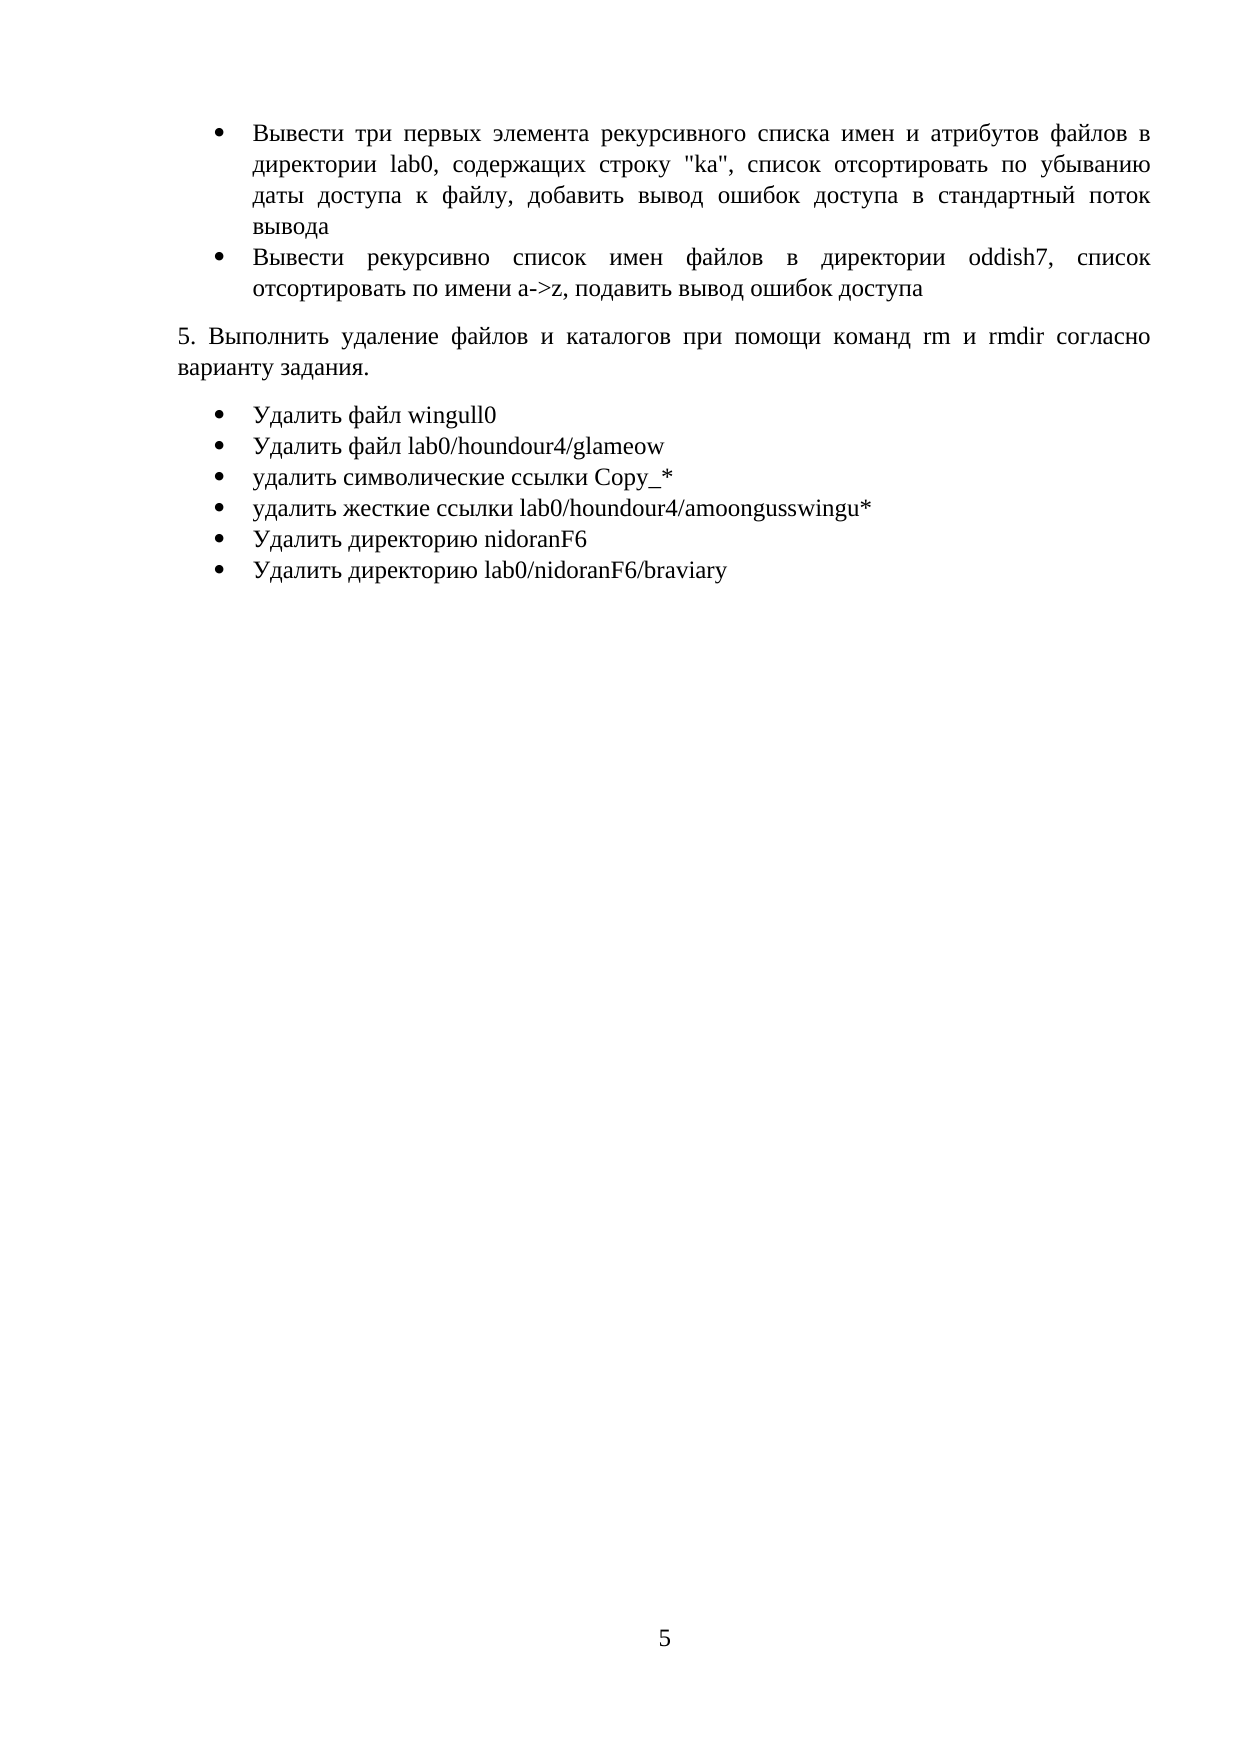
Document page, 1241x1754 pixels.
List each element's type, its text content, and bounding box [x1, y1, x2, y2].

list удалить жесткие ссылки lab0/houndour4/amoongusswingu* [215, 493, 1152, 522]
list Удалить файл wingull0 [215, 400, 1152, 428]
list Удалить директорию nidoranF6 [215, 524, 1152, 553]
list Удалить файл lab0/houndour4/glameow [215, 431, 1152, 459]
text 5. Выполнить удаление файлов и каталогов при помощи команд rm и rmdir согласно варианту задания. [177, 321, 1152, 381]
list удалить символические ссылки Copy_* [215, 462, 1152, 491]
list Вывести три первых элемента рекурсивного списка имен и атрибутов файлов в директории lab0, содержащих строку "ka", список отсортировать по убыванию даты доступа к файлу, добавить вывод ошибок доступа в стандартный поток вывода [215, 118, 1152, 240]
list Вывести рекурсивно список имен файлов в директории oddish7, список отсортировать по имени a->z, подавить вывод ошибок доступа [215, 242, 1152, 302]
list Удалить директорию lab0/nidoranF6/braviary [215, 555, 1152, 584]
